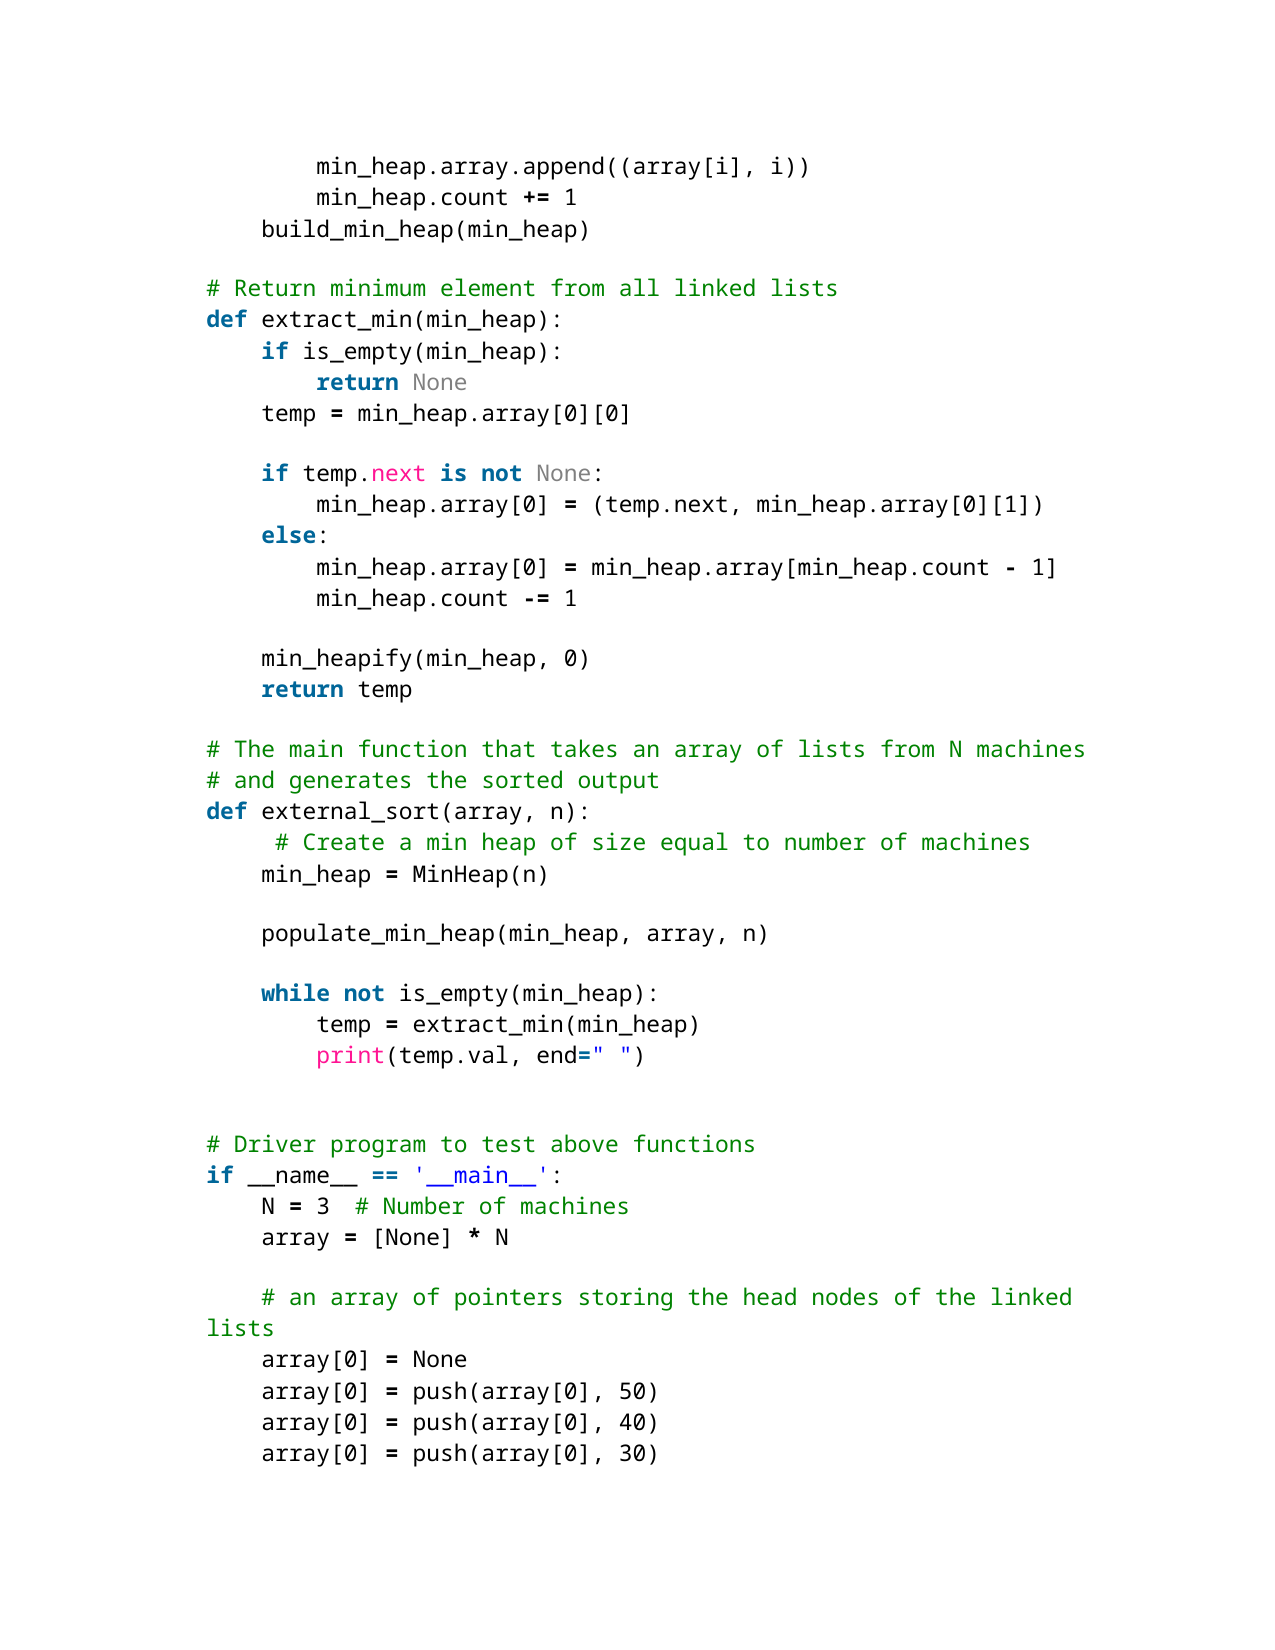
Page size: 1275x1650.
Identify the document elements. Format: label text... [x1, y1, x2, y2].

text min_heap.count -= 1 [206, 582, 1125, 613]
text if temp.next is not None: [206, 457, 1125, 488]
text array = [None] * N [206, 1221, 1125, 1252]
text min_heap.count += 1 [206, 181, 1125, 212]
text min_heapify(min_heap, 0) [206, 642, 1125, 673]
text min_heap = MinHeap(n) [206, 857, 1125, 889]
text if is_empty(min_heap): [206, 335, 1125, 366]
text return temp [206, 673, 1125, 704]
text N = 3 # Number of machines [206, 1190, 1125, 1221]
text # Return minimum element from all linked lists [206, 272, 1125, 303]
text populate_min_heap(min_heap, array, n) [206, 917, 1125, 948]
text def extract_min(min_heap): [206, 303, 1125, 335]
text else: [206, 519, 1125, 551]
text def external_sort(array, n): [206, 795, 1125, 826]
text min_heap.array[0] = min_heap.array[min_heap.count - 1] [206, 551, 1125, 582]
text array[0] = None [206, 1343, 1125, 1375]
text # The main function that takes an array of lists from N machines [206, 732, 1125, 764]
text array[0] = push(array[0], 50) [206, 1375, 1125, 1406]
text temp = min_heap.array[0][0] [206, 397, 1125, 428]
text if __name__ == '__main__': [206, 1159, 1125, 1190]
text while not is_empty(min_heap): [206, 977, 1125, 1008]
text array[0] = push(array[0], 40) [206, 1406, 1125, 1437]
text min_heap.array[0] = (temp.next, min_heap.array[0][1]) [206, 488, 1125, 519]
text # an array of pointers storing the head nodes of the linked lists [206, 1281, 1125, 1343]
text # Driver program to test above functions [206, 1127, 1125, 1159]
text min_heap.array.append((array[i], i)) [206, 150, 1125, 181]
text temp = extract_min(min_heap) [206, 1008, 1125, 1039]
text # Create a min heap of size equal to number of machines [206, 826, 1125, 857]
text # and generates the sorted output [206, 764, 1125, 795]
text build_min_heap(min_heap) [206, 212, 1125, 244]
text print(temp.val, end=" ") [206, 1039, 1125, 1071]
text return None [206, 366, 1125, 397]
text array[0] = push(array[0], 30) [206, 1437, 1125, 1468]
